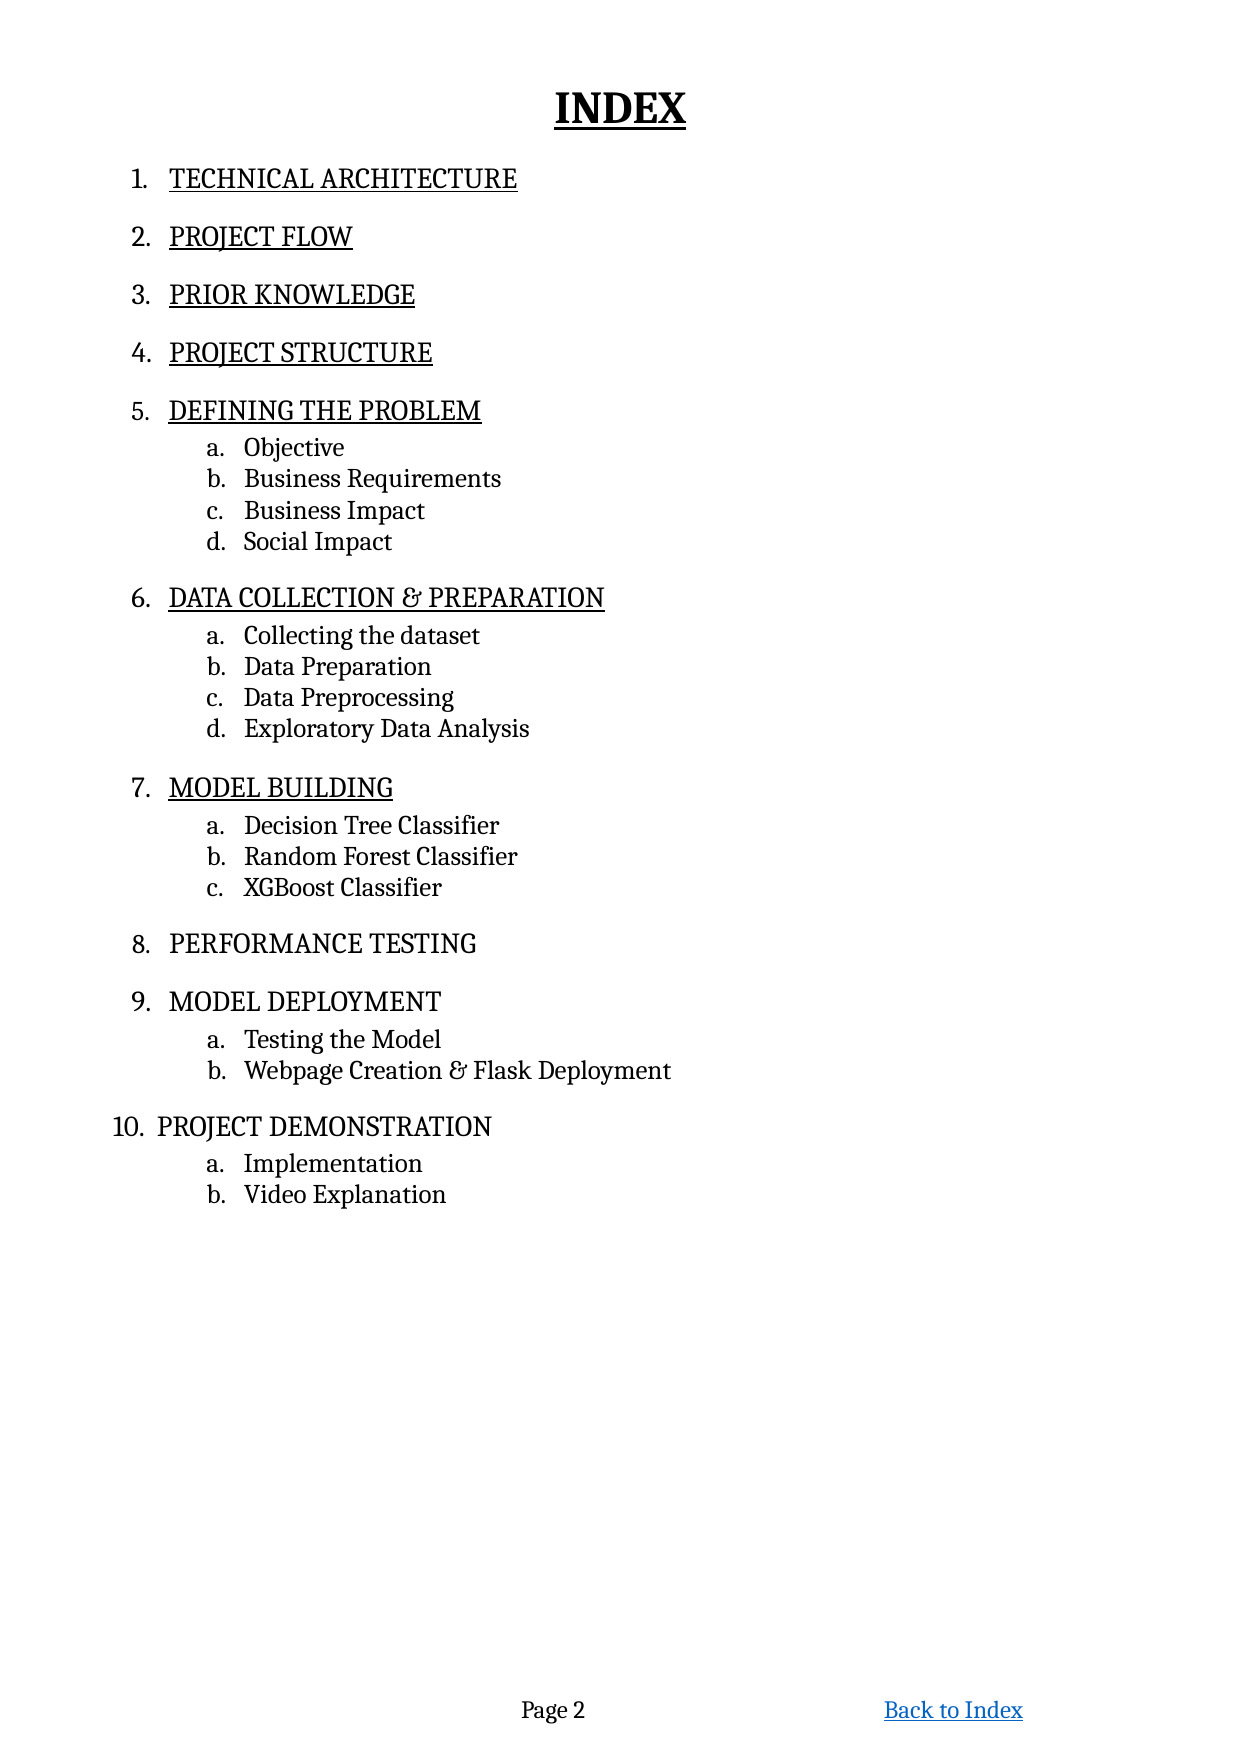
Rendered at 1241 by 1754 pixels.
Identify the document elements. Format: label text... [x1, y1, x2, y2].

text INDEX [83, 83, 1157, 135]
table_cell DATA COLLECTION & PREPARATION Collecting the dataset Data Preparation Data Preprocessing Exploratory Data Analysis [83, 575, 732, 765]
table_cell PERFORMANCE TESTING [83, 922, 732, 979]
table_cell MODEL DEPLOYMENT Testing the Model Webpage Creation & Flask Deployment [83, 980, 732, 1105]
table_cell PROJECT FLOW [83, 214, 732, 272]
table_cell PRIOR KNOWLEDGE [83, 272, 732, 330]
table_cell MODEL BUILDING Decision Tree Classifier Random Forest Classifier XGBoost Classifier [83, 765, 732, 922]
table_cell PROJECT STRUCTURE [83, 330, 732, 388]
table_cell DEFINING THE PROBLEM Objective Business Requirements Business Impact Social Impact [83, 388, 732, 575]
table_cell 10. PROJECT DEMONSTRATION Implementation Video Explanation [83, 1105, 732, 1217]
table_header TECHNICAL ARCHITECTURE [83, 156, 732, 214]
